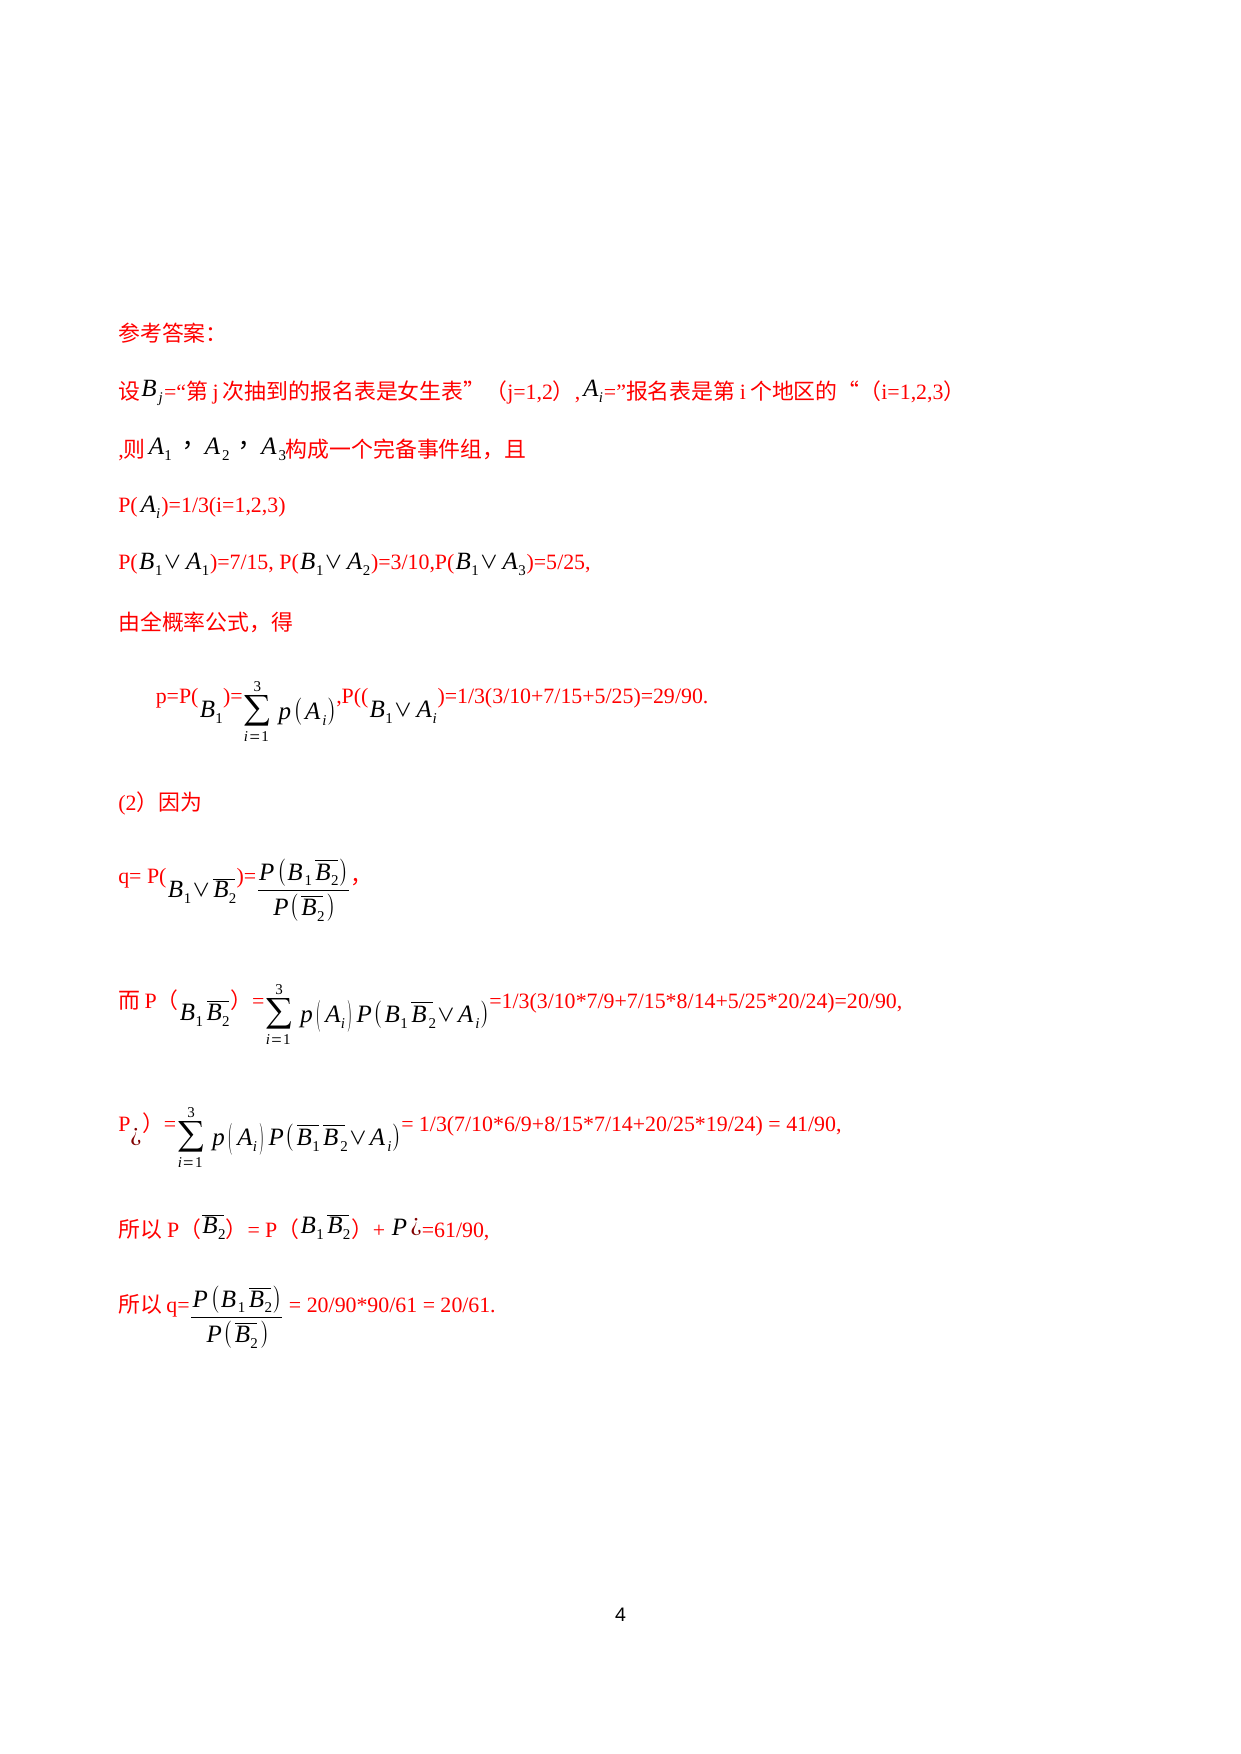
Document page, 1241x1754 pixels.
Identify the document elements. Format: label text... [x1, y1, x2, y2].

text 所以q= = 20/90*90/61 = 20/61. [118, 1269, 1122, 1367]
text ,则构成一个完备事件组，且 [118, 432, 1122, 464]
text P）== 1/3(7/10*6/9+8/15*7/14+20/25*19/24) = 41/90, [118, 1088, 1122, 1186]
text 由全概率公式，得 [118, 604, 1122, 637]
text (2）因为 [118, 784, 1122, 817]
text 而P（）==1/3(3/10*7/9+7/15*8/14+5/25*20/24)=20/90, [118, 965, 1122, 1063]
text 所以 P（）= P（）+ =61/90, [118, 1211, 1122, 1244]
text 参考答案： [118, 316, 1122, 348]
text 设=“第j次抽到的报名表是女生表”（j=1,2）,=”报名表是第i个地区的“（i=1,2,3） [118, 374, 1122, 406]
text P()=7/15, P()=3/10,P()=5/25, [118, 547, 1122, 579]
list p=P()=,P(()=1/3(3/10+7/15+5/25)=29/90. [156, 662, 1122, 759]
text P()=1/3(i=1,2,3) [118, 490, 1122, 522]
text q= P()=， [118, 842, 1122, 940]
